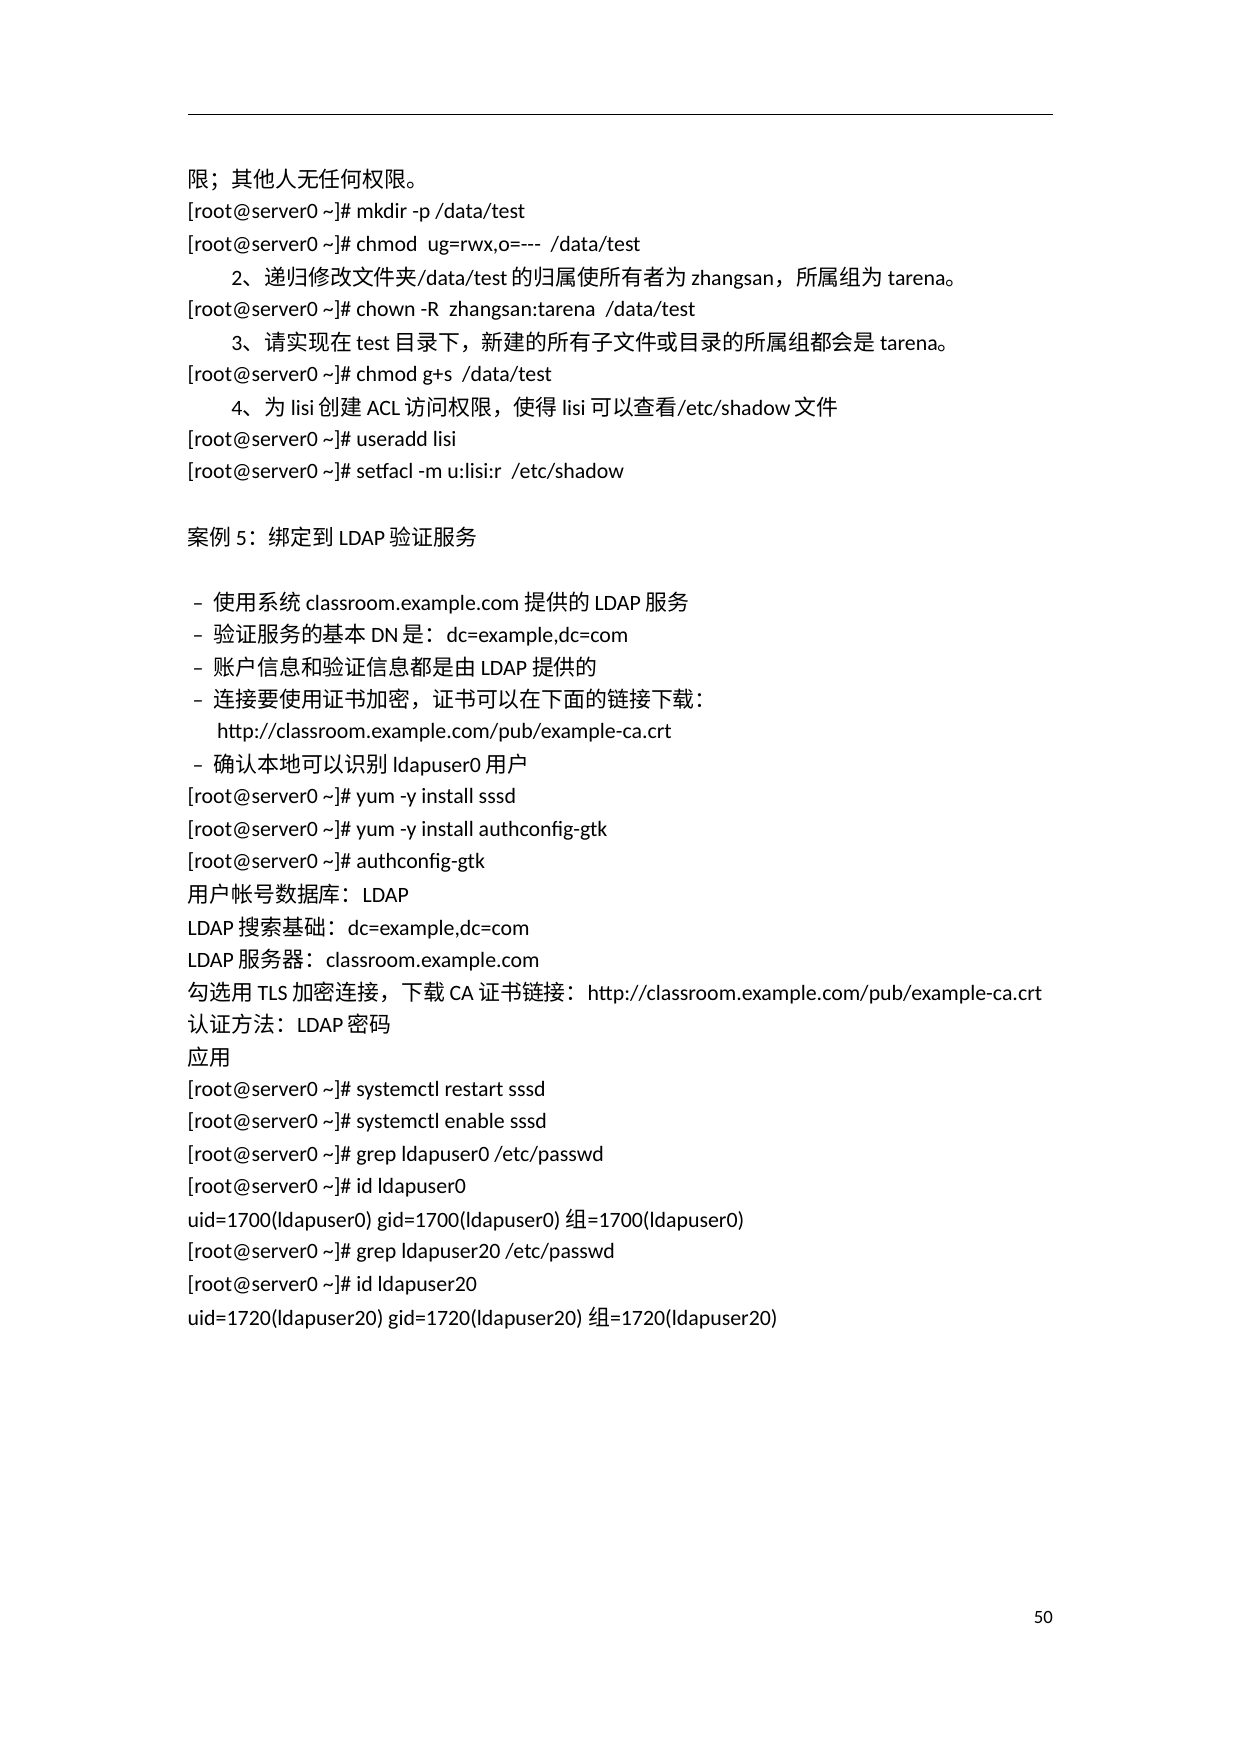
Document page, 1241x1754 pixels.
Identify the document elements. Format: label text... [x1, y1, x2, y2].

text 案例5：绑定到LDAP验证服务 [187, 519, 1053, 552]
text [root@server0 ~]# chmod g+s /data/test [187, 357, 1053, 389]
text [root@server0 ~]# yum -y install authconfig-gtk [187, 812, 1053, 844]
text [root@server0 ~]# grep ldapuser0 /etc/passwd [187, 1137, 1053, 1169]
text [root@server0 ~]# id ldapuser20 [187, 1267, 1053, 1299]
text 4、为lisi创建ACL访问权限，使得lisi可以查看/etc/shadow文件 [187, 389, 1053, 422]
text – 确认本地可以识别ldapuser0用户 [187, 747, 1053, 779]
text [root@server0 ~]# setfacl -m u:lisi:r /etc/shadow [187, 454, 1053, 487]
text – 使用系统 classroom.example.com 提供的LDAP服务 [187, 584, 1053, 617]
text 勾选用TLS加密连接，下载CA证书链接：http://classroom.example.com/pub/example-ca.crt [187, 974, 1053, 1007]
text [root@server0 ~]# id ldapuser0 [187, 1169, 1053, 1202]
text uid=1700(ldapuser0) gid=1700(ldapuser0) 组=1700(ldapuser0) [187, 1202, 1053, 1234]
text 认证方法：LDAP密码 [187, 1007, 1053, 1039]
text 用户帐号数据库：LDAP [187, 877, 1053, 909]
text uid=1720(ldapuser20) gid=1720(ldapuser20) 组=1720(ldapuser20) [187, 1299, 1053, 1332]
text [root@server0 ~]# grep ldapuser20 /etc/passwd [187, 1234, 1053, 1267]
text – 连接要使用证书加密，证书可以在下面的链接下载： [187, 682, 1053, 714]
text 3、请实现在test目录下，新建的所有子文件或目录的所属组都会是tarena。 [187, 324, 1053, 357]
text [root@server0 ~]# mkdir -p /data/test [187, 194, 1053, 227]
text 2、递归修改文件夹/data/test的归属使所有者为zhangsan，所属组为tarena。 [187, 259, 1053, 292]
text LDAP服务器：classroom.example.com [187, 942, 1053, 974]
text [root@server0 ~]# chmod ug=rwx,o=--- /data/test [187, 227, 1053, 259]
text [root@server0 ~]# systemctl restart sssd [187, 1072, 1053, 1104]
text [root@server0 ~]# authconfig-gtk [187, 844, 1053, 877]
text 应用 [187, 1039, 1053, 1072]
text [root@server0 ~]# systemctl enable sssd [187, 1104, 1053, 1137]
text [root@server0 ~]# chown -R zhangsan:tarena /data/test [187, 292, 1053, 324]
text [root@server0 ~]# useradd lisi [187, 422, 1053, 454]
text [root@server0 ~]# yum -y install sssd [187, 779, 1053, 812]
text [187, 162, 1053, 194]
text – 验证服务的基本DN是：dc=example,dc=com [187, 617, 1053, 649]
text – 账户信息和验证信息都是由 LDAP 提供的 [187, 649, 1053, 682]
text http://classroom.example.com/pub/example-ca.crt [187, 714, 1053, 747]
text LDAP搜索基础：dc=example,dc=com [187, 909, 1053, 942]
